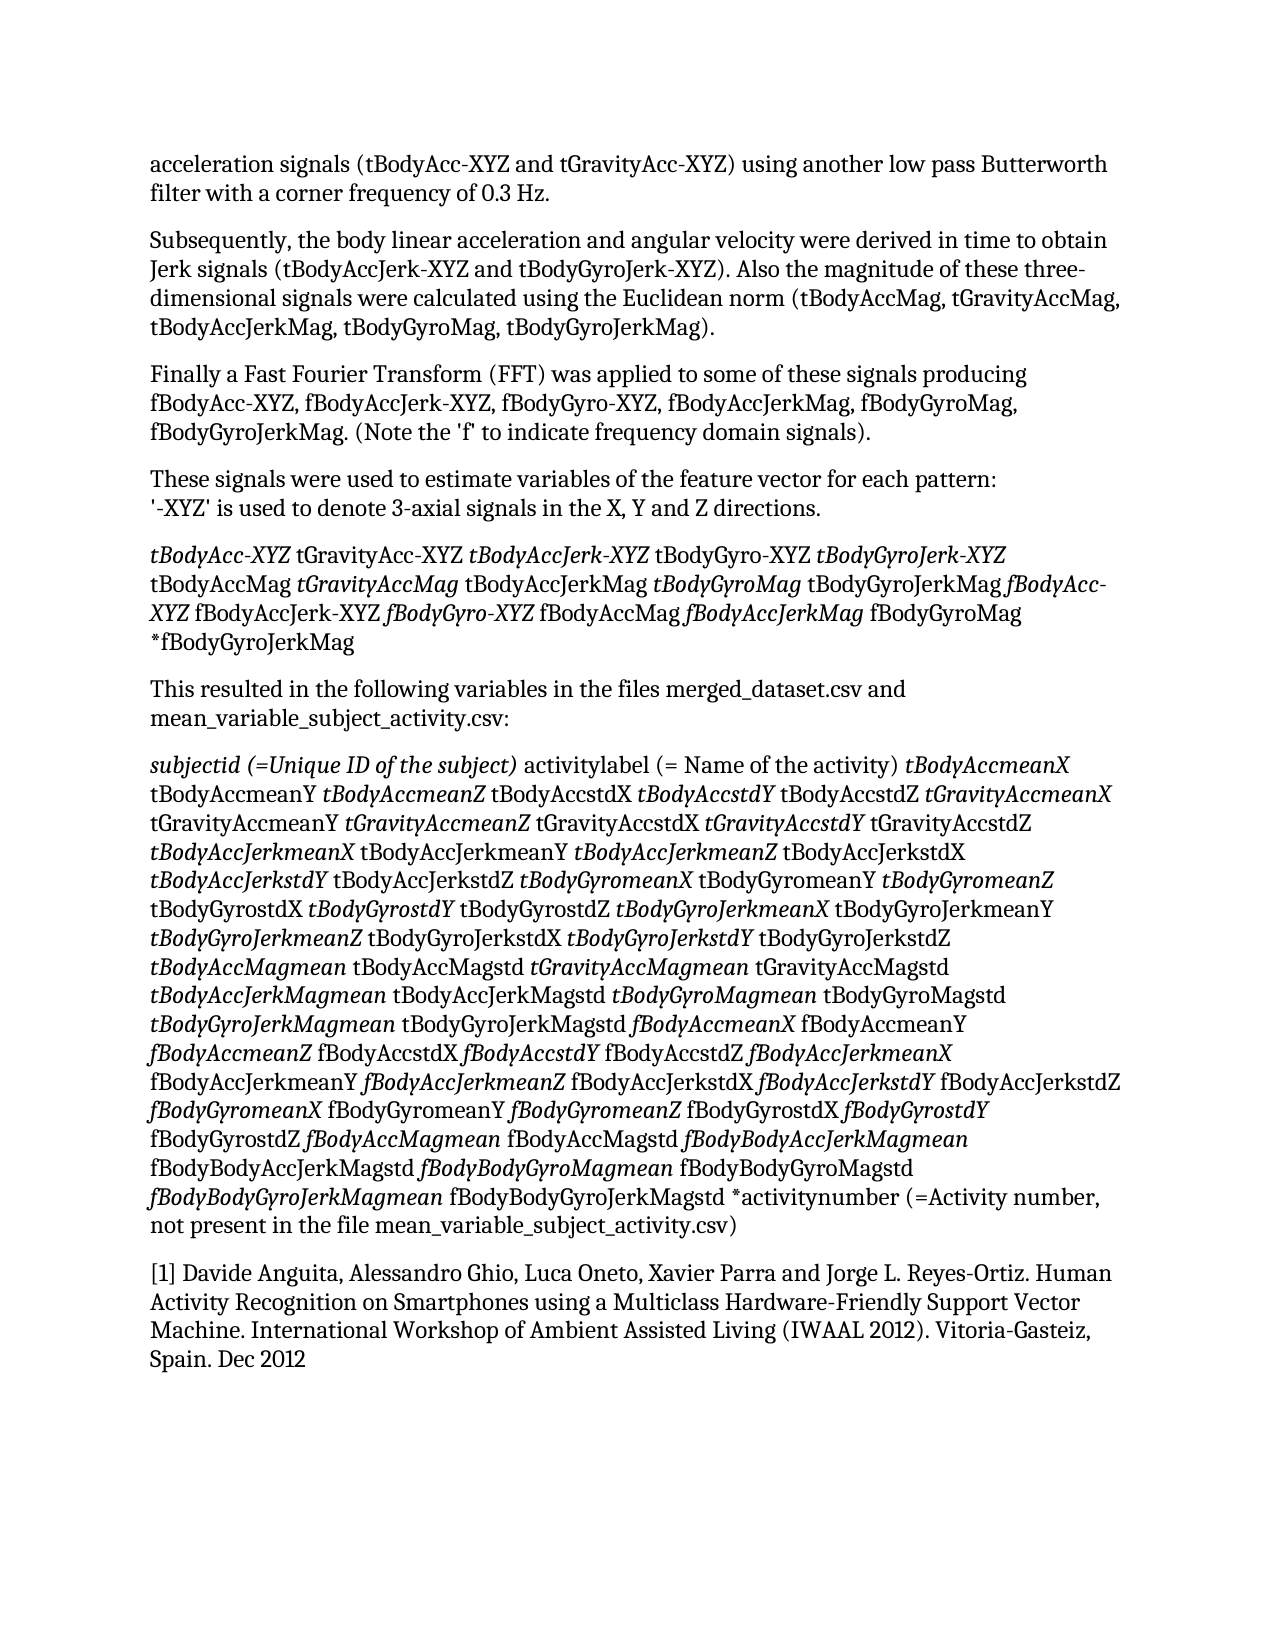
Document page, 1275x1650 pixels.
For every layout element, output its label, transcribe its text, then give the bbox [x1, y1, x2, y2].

text tBodyAcc-XYZ tGravityAcc-XYZ tBodyAccJerk-XYZ tBodyGyro-XYZ tBodyGyroJerk-XYZ tBodyAccMag tGravityAccMag tBodyAccJerkMag tBodyGyroMag tBodyGyroJerkMag fBodyAcc-XYZ fBodyAccJerk-XYZ fBodyGyro-XYZ fBodyAccMag fBodyAccJerkMag fBodyGyroMag *fBodyGyroJerkMag [150, 541, 1125, 656]
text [150, 150, 1125, 207]
text Finally a Fast Fourier Transform (FFT) was applied to some of these signals producing fBodyAcc-XYZ, fBodyAccJerk-XYZ, fBodyGyro-XYZ, fBodyAccJerkMag, fBodyGyroMag, fBodyGyroJerkMag. (Note the 'f' to indicate frequency domain signals). [150, 360, 1125, 446]
text [1] Davide Anguita, Alessandro Ghio, Luca Oneto, Xavier Parra and Jorge L. Reyes-Ortiz. Human Activity Recognition on Smartphones using a Multiclass Hardware-Friendly Support Vector Machine. International Workshop of Ambient Assisted Living (IWAAL 2012). Vitoria-Gasteiz, Spain. Dec 2012 [150, 1259, 1125, 1374]
text These signals were used to estimate variables of the feature vector for each pattern: '-XYZ' is used to denote 3-axial signals in the X, Y and Z directions. [150, 465, 1125, 522]
text subjectid (=Unique ID of the subject) activitylabel (= Name of the activity) tBodyAccmeanX tBodyAccmeanY tBodyAccmeanZ tBodyAccstdX tBodyAccstdY tBodyAccstdZ tGravityAccmeanX tGravityAccmeanY tGravityAccmeanZ tGravityAccstdX tGravityAccstdY tGravityAccstdZ tBodyAccJerkmeanX tBodyAccJerkmeanY tBodyAccJerkmeanZ tBodyAccJerkstdX tBodyAccJerkstdY tBodyAccJerkstdZ tBodyGyromeanX tBodyGyromeanY tBodyGyromeanZ tBodyGyrostdX tBodyGyrostdY tBodyGyrostdZ tBodyGyroJerkmeanX tBodyGyroJerkmeanY tBodyGyroJerkmeanZ tBodyGyroJerkstdX tBodyGyroJerkstdY tBodyGyroJerkstdZ tBodyAccMagmean tBodyAccMagstd tGravityAccMagmean tGravityAccMagstd tBodyAccJerkMagmean tBodyAccJerkMagstd tBodyGyroMagmean tBodyGyroMagstd tBodyGyroJerkMagmean tBodyGyroJerkMagstd fBodyAccmeanX fBodyAccmeanY fBodyAccmeanZ fBodyAccstdX fBodyAccstdY fBodyAccstdZ fBodyAccJerkmeanX fBodyAccJerkmeanY fBodyAccJerkmeanZ fBodyAccJerkstdX fBodyAccJerkstdY fBodyAccJerkstdZ fBodyGyromeanX fBodyGyromeanY fBodyGyromeanZ fBodyGyrostdX fBodyGyrostdY fBodyGyrostdZ fBodyAccMagmean fBodyAccMagstd fBodyBodyAccJerkMagmean fBodyBodyAccJerkMagstd fBodyBodyGyroMagmean fBodyBodyGyroMagstd fBodyBodyGyroJerkMagmean fBodyBodyGyroJerkMagstd *activitynumber (=Activity number, not present in the file mean_variable_subject_activity.csv) [150, 751, 1125, 1240]
text Subsequently, the body linear acceleration and angular velocity were derived in time to obtain Jerk signals (tBodyAccJerk-XYZ and tBodyGyroJerk-XYZ). Also the magnitude of these three-dimensional signals were calculated using the Euclidean norm (tBodyAccMag, tGravityAccMag, tBodyAccJerkMag, tBodyGyroMag, tBodyGyroJerkMag). [150, 226, 1125, 341]
text This resulted in the following variables in the files merged_dataset.csv and mean_variable_subject_activity.csv: [150, 675, 1125, 732]
